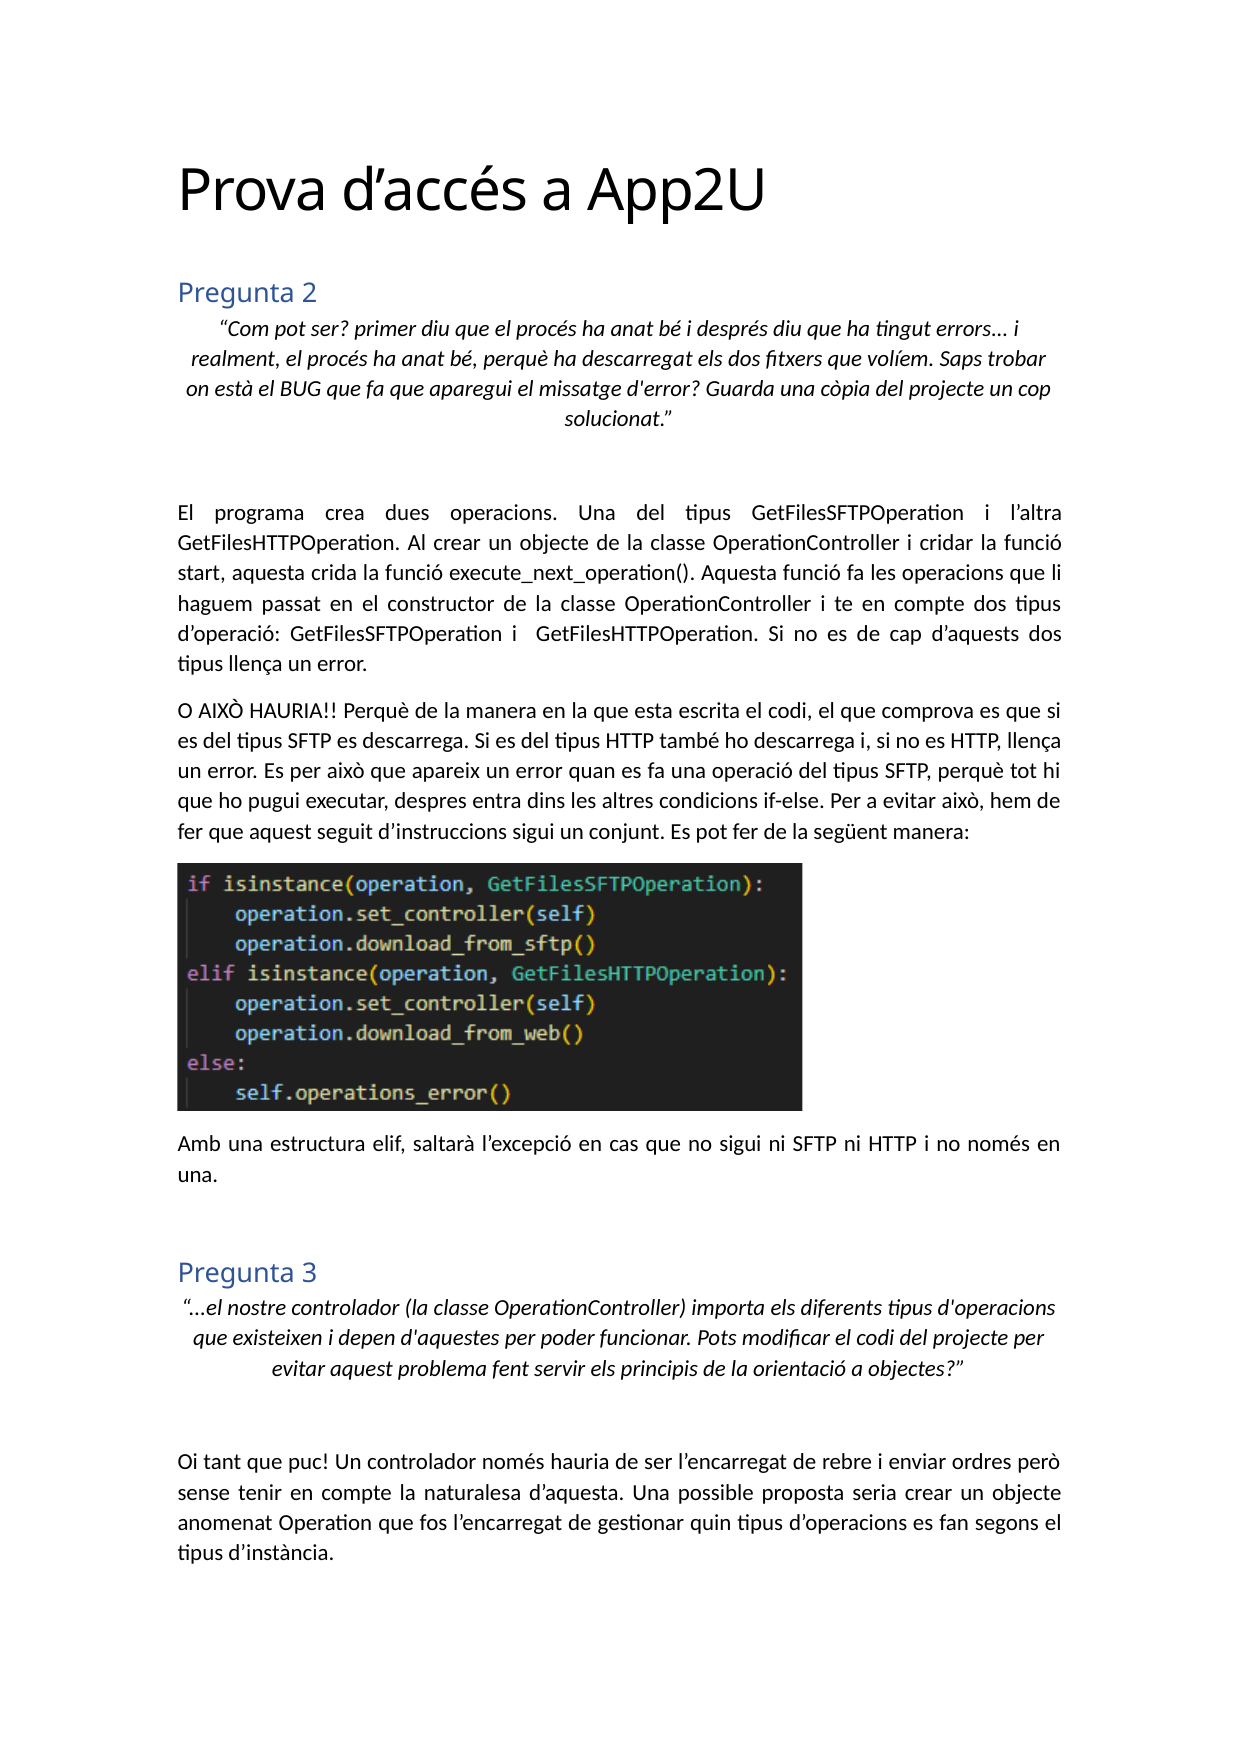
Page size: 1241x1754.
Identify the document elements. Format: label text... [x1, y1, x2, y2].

text Oi tant que puc! Un controlador només hauria de ser l’encarregat de rebre i enviar ordres però sense tenir en compte la naturalesa d’aquesta. Una possible proposta seria crear un objecte anomenat Operation que fos l’encarregat de gestionar quin tipus d’operacions es fan segons el tipus d’instància. [177, 1447, 1063, 1566]
picture [177, 863, 803, 1111]
text “...el nostre controlador (la classe OperationController) importa els diferents tipus d'operacions que existeixen i depen d'aquestes per poder funcionar. Pots modificar el codi del projecte per evitar aquest problema fent servir els principis de la orientació a objectes?” [177, 1293, 1063, 1382]
text Amb una estructura elif, saltarà l’excepció en cas que no sigui ni SFTP ni HTTP i no només en una. [177, 1129, 1063, 1188]
title Prova d’accés a App2U [177, 148, 1063, 227]
text “Com pot ser? primer diu que el procés ha anat bé i després diu que ha tingut errors... i realment, el procés ha anat bé, perquè ha descarregat els dos fitxers que volíem. Saps trobar on està el BUG que fa que aparegui el missatge d'error? Guarda una còpia del projecte un cop solucionat.” [177, 314, 1063, 432]
text El programa crea dues operacions. Una del tipus GetFilesSFTPOperation i l’altra GetFilesHTTPOperation. Al crear un objecte de la classe OperationController i cridar la funció start, aquesta crida la funció execute_next_operation(). Aquesta funció fa les operacions que li haguem passat en el constructor de la classe OperationController i te en compte dos tipus d’operació: GetFilesSFTPOperation i GetFilesHTTPOperation. Si no es de cap d’aquests dos tipus llença un error. [177, 498, 1063, 677]
subtitle Pregunta 3 [177, 1253, 1063, 1290]
subtitle Pregunta 2 [177, 274, 1063, 311]
text O AIXÒ HAURIA!! Perquè de la manera en la que esta escrita el codi, el que comprova es que si es del tipus SFTP es descarrega. Si es del tipus HTTP també ho descarrega i, si no es HTTP, llença un error. Es per això que apareix un error quan es fa una operació del tipus SFTP, perquè tot hi que ho pugui executar, despres entra dins les altres condicions if-else. Per a evitar això, hem de fer que aquest seguit d’instruccions sigui un conjunt. Es pot fer de la següent manera: [177, 696, 1063, 845]
